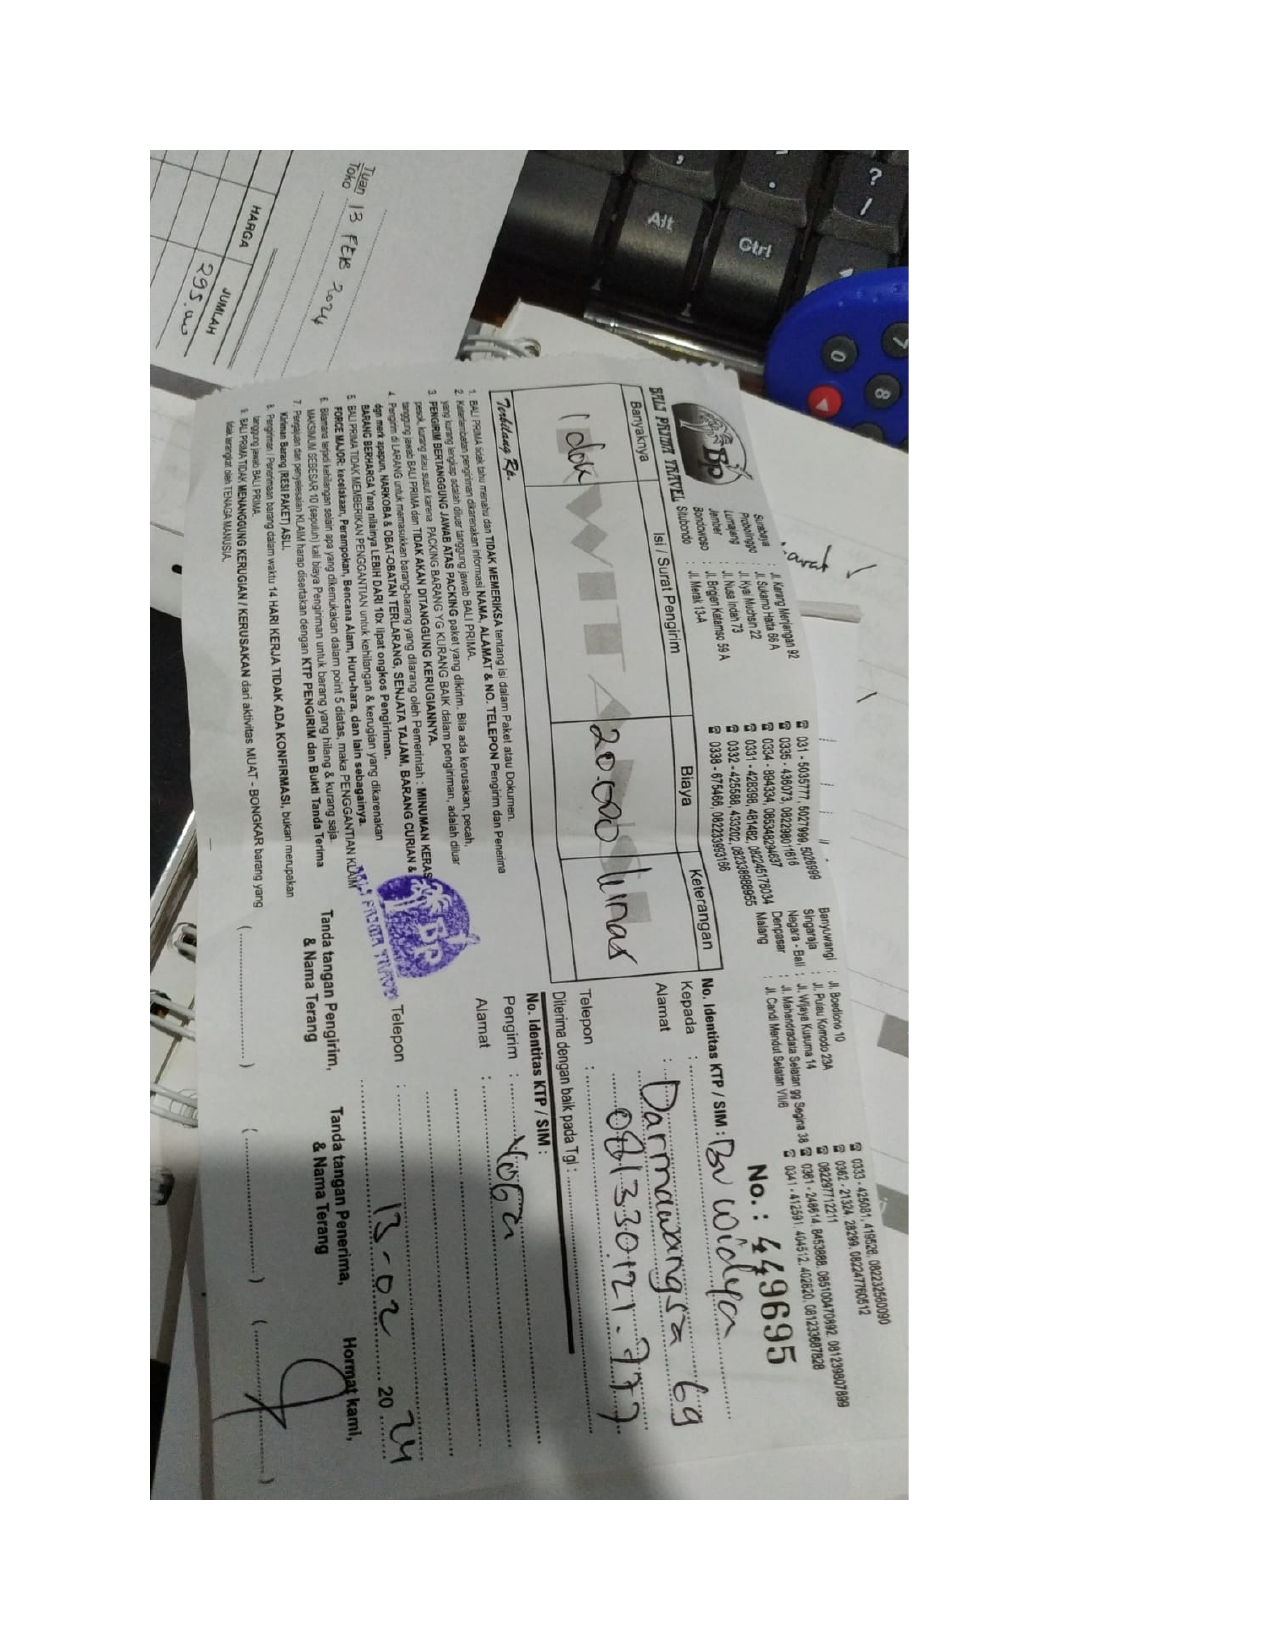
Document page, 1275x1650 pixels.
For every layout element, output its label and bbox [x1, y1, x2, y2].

picture [150, 150, 909, 1500]
